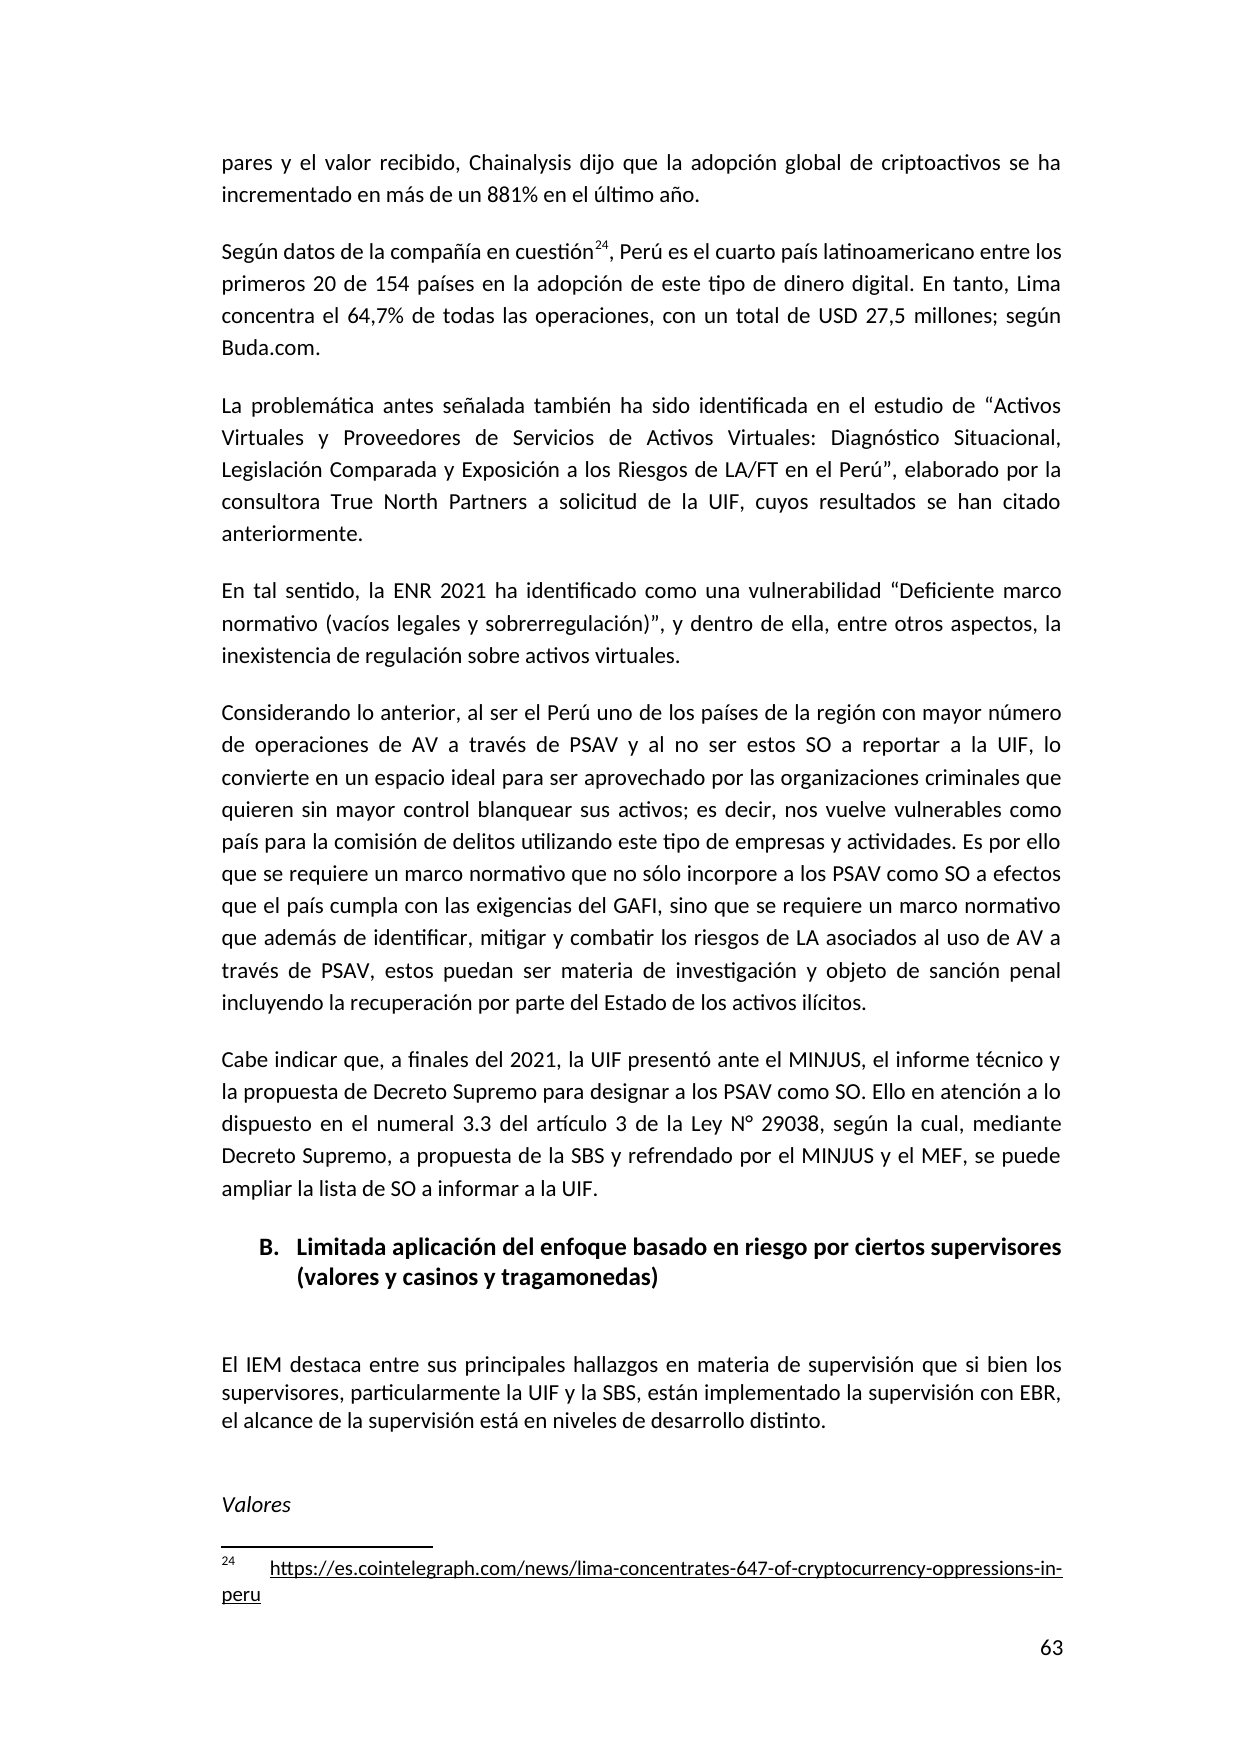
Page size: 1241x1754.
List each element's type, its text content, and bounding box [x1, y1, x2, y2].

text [221, 148, 1063, 208]
text Según datos de la compañía en cuestión, Perú es el cuarto país latinoamericano entre los primeros 20 de 154 países en la adopción de este tipo de dinero digital. En tanto, Lima concentra el 64,7% de todas las operaciones, con un total de USD 27,5 millones; según Buda.com. [221, 237, 1063, 362]
text Valores [221, 1490, 1063, 1518]
text En tal sentido, la ENR 2021 ha identificado como una vulnerabilidad “Deficiente marco normativo (vacíos legales y sobrerregulación)”, y dentro de ella, entre otros aspectos, la inexistencia de regulación sobre activos virtuales. [221, 577, 1063, 669]
text Considerando lo anterior, al ser el Perú uno de los países de la región con mayor número de operaciones de AV a través de PSAV y al no ser estos SO a reportar a la UIF, lo convierte en un espacio ideal para ser aprovechado por las organizaciones criminales que quieren sin mayor control blanquear sus activos; es decir, nos vuelve vulnerables como país para la comisión de delitos utilizando este tipo de empresas y actividades. Es por ello que se requiere un marco normativo que no sólo incorpore a los PSAV como SO a efectos que el país cumpla con las exigencias del GAFI, sino que se requiere un marco normativo que además de identificar, mitigar y combatir los riesgos de LA asociados al uso de AV a través de PSAV, estos puedan ser materia de investigación y objeto de sanción penal incluyendo la recuperación por parte del Estado de los activos ilícitos. [221, 698, 1063, 1016]
list Limitada aplicación del enfoque basado en riesgo por ciertos supervisores (valores y casinos y tragamonedas) [259, 1231, 1063, 1292]
text Cabe indicar que, a finales del 2021, la UIF presentó ante el MINJUS, el informe técnico y la propuesta de Decreto Supremo para designar a los PSAV como SO. Ello en atención a lo dispuesto en el numeral 3.3 del artículo 3 de la Ley N° 29038, según la cual, mediante Decreto Supremo, a propuesta de la SBS y refrendado por el MINJUS y el MEF, se puede ampliar la lista de SO a informar a la UIF. [221, 1045, 1063, 1202]
text El IEM destaca entre sus principales hallazgos en materia de supervisión que si bien los supervisores, particularmente la UIF y la SBS, están implementado la supervisión con EBR, el alcance de la supervisión está en niveles de desarrollo distinto. [221, 1350, 1063, 1434]
text La problemática antes señalada también ha sido identificada en el estudio de “Activos Virtuales y Proveedores de Servicios de Activos Virtuales: Diagnóstico Situacional, Legislación Comparada y Exposición a los Riesgos de LA/FT en el Perú”, elaborado por la consultora True North Partners a solicitud de la UIF, cuyos resultados se han citado anteriormente. [221, 391, 1063, 547]
